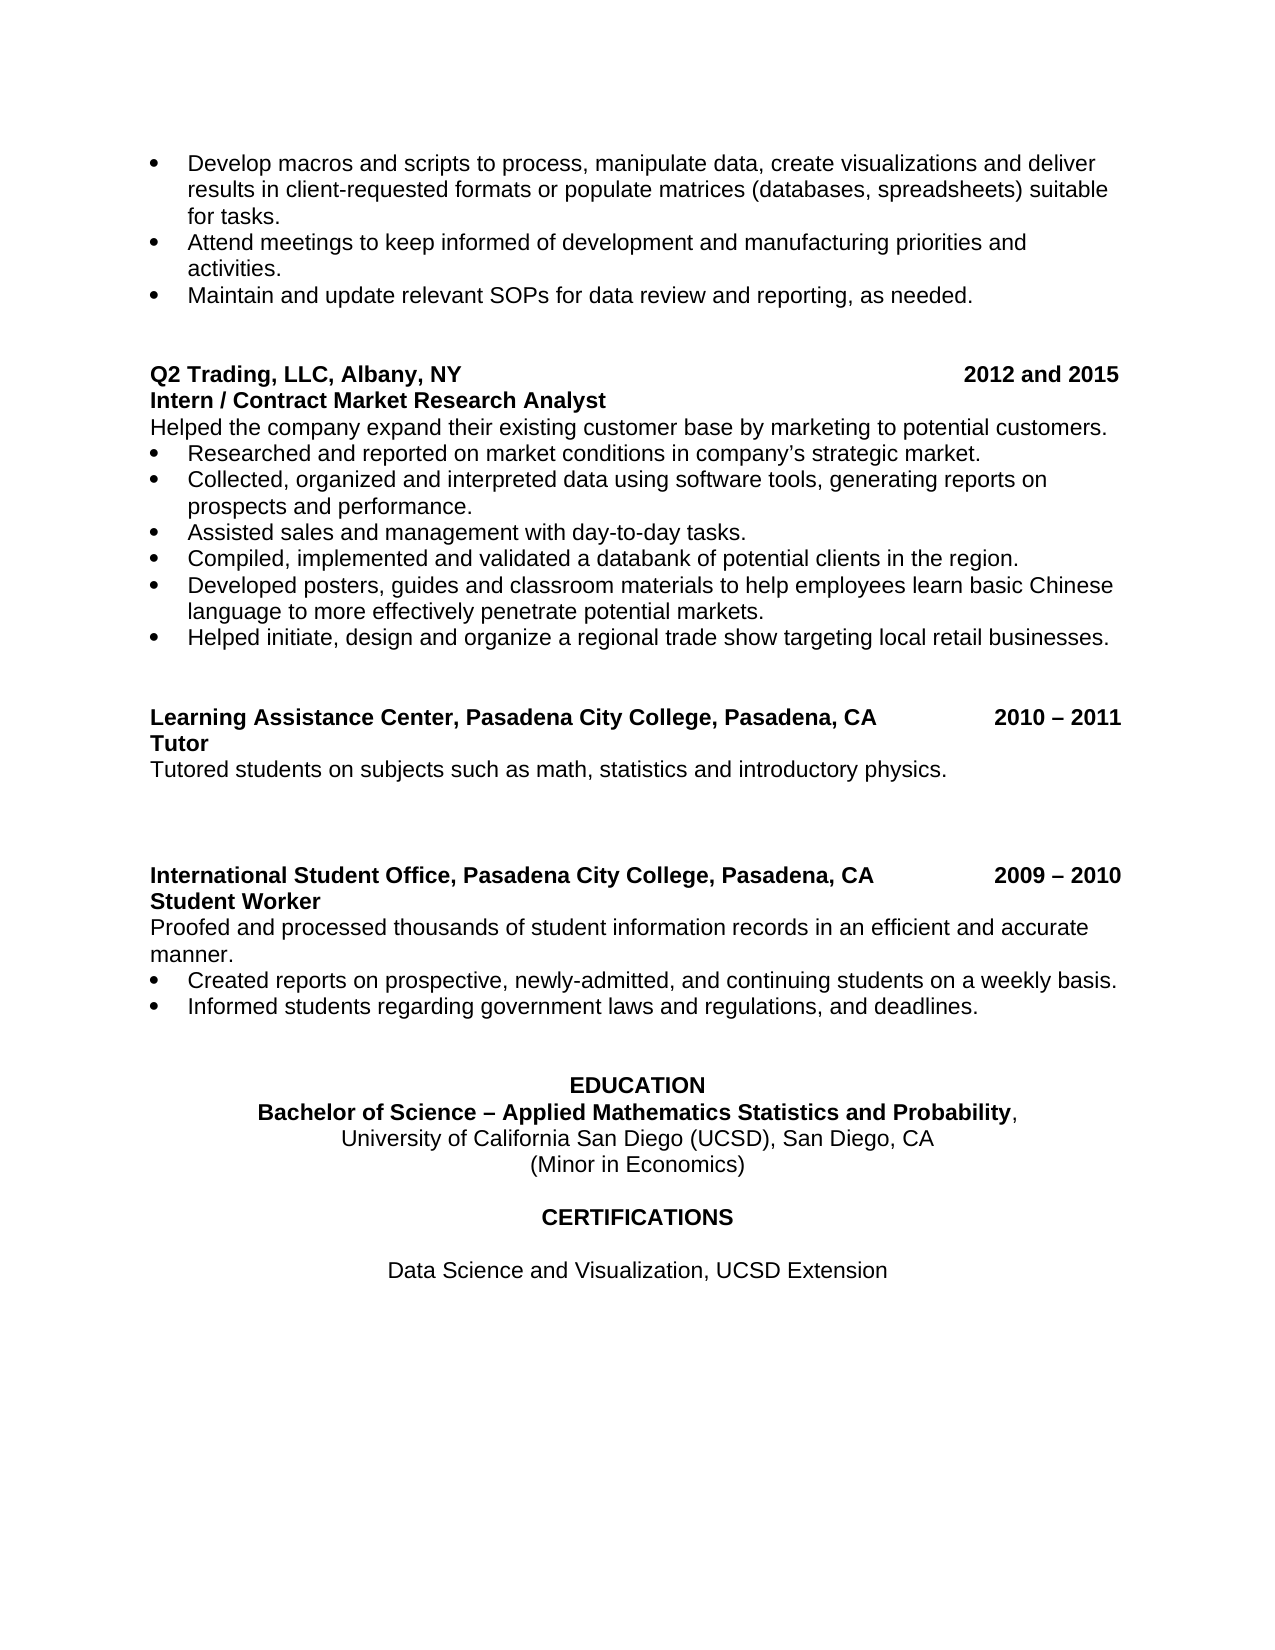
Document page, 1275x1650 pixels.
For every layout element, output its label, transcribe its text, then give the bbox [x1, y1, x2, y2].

list Developed posters, guides and classroom materials to help employees learn basic Chinese language to more effectively penetrate potential markets. [150, 572, 1125, 624]
text Student Worker [150, 888, 1125, 914]
list Attend meetings to keep informed of development and manufacturing priorities and activities. [150, 229, 1125, 282]
text Tutor [150, 730, 1125, 756]
list Informed students regarding government laws and regulations, and deadlines. [150, 993, 1125, 1020]
text Helped the company expand their existing customer base by marketing to potential customers. [150, 413, 1125, 440]
text Bachelor of Science – Applied Mathematics Statistics and Probability, [150, 1099, 1125, 1125]
text (Minor in Economics) [150, 1151, 1125, 1178]
text Proofed and processed thousands of student information records in an efficient and accurate manner. [150, 914, 1125, 967]
text Learning Assistance Center, Pasadena City College, Pasadena, CA 2010 – 2011 [150, 703, 1125, 730]
list Collected, organized and interpreted data using software tools, generating reports on prospects and performance. [150, 466, 1125, 519]
list Develop macros and scripts to process, manipulate data, create visualizations and deliver results in client-requested formats or populate matrices (databases, spreadsheets) suitable for tasks. [150, 150, 1125, 229]
text Q2 Trading, LLC, Albany, NY 2012 and 2015 [150, 361, 1125, 387]
list Maintain and update relevant SOPs for data review and reporting, as needed. [150, 282, 1125, 308]
text EDUCATION [150, 1072, 1125, 1099]
list Assisted sales and management with day-to-day tasks. [150, 519, 1125, 545]
text Tutored students on subjects such as math, statistics and introductory physics. [150, 756, 1125, 782]
list Created reports on prospective, newly-admitted, and continuing students on a weekly basis. [150, 967, 1125, 993]
text International Student Office, Pasadena City College, Pasadena, CA 2009 – 2010 [150, 862, 1125, 888]
text CERTIFICATIONS [150, 1204, 1125, 1231]
list Researched and reported on market conditions in company’s strategic market. [150, 440, 1125, 466]
list Helped initiate, design and organize a regional trade show targeting local retail businesses. [150, 624, 1125, 651]
text Intern / Contract Market Research Analyst [150, 387, 1125, 413]
text Data Science and Visualization, UCSD Extension [150, 1257, 1125, 1283]
list Compiled, implemented and validated a databank of potential clients in the region. [150, 545, 1125, 572]
text University of California San Diego (UCSD), San Diego, CA [150, 1125, 1125, 1151]
